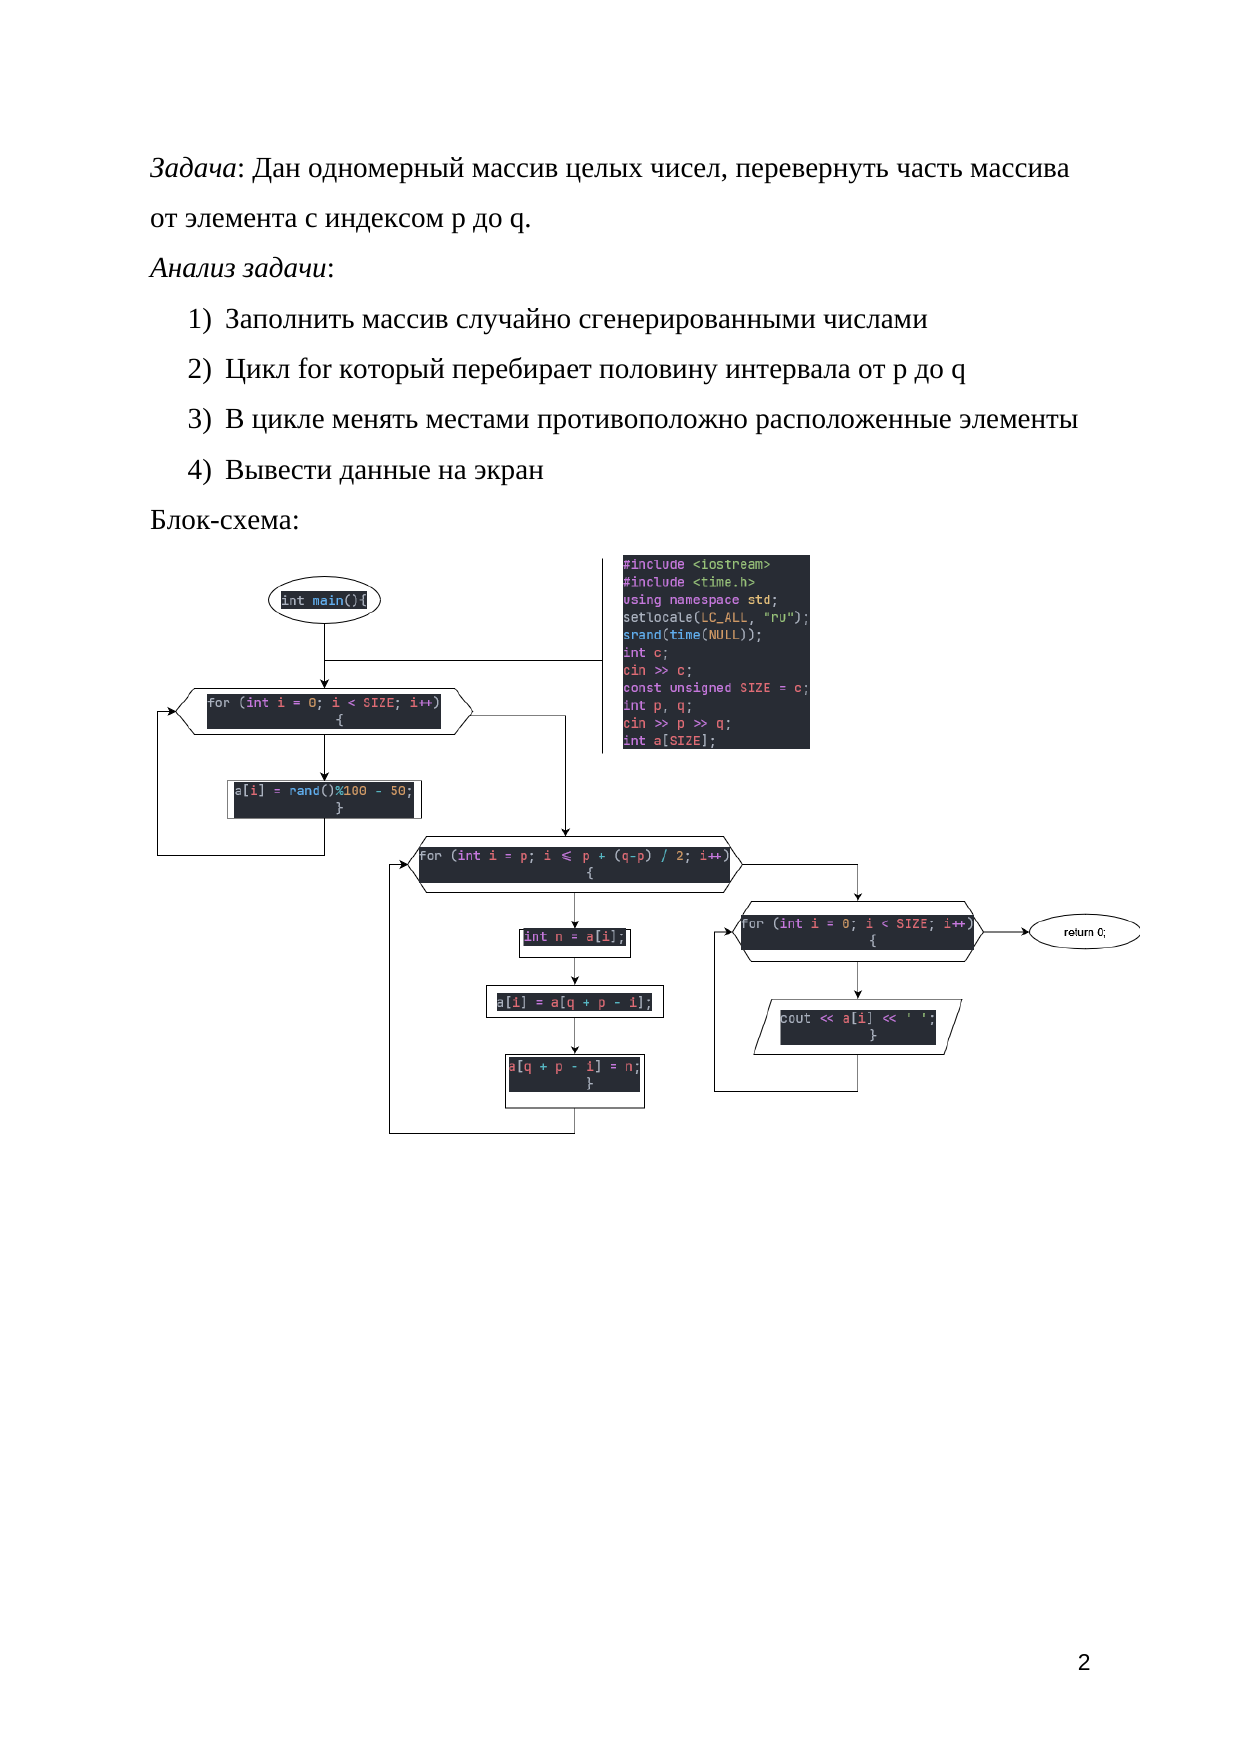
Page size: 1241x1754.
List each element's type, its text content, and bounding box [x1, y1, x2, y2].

list Вывести данные на экран [187, 452, 1090, 485]
text Блок-схема: [150, 502, 1090, 548]
list Цикл for который перебирает половину интервала от p до q [187, 351, 1090, 385]
picture [150, 548, 1140, 1141]
list В цикле менять местами противоположно расположенные элементы [187, 402, 1090, 435]
list Заполнить массив случайно сгенерированными числами [187, 301, 1090, 334]
text Задача: Дан одномерный массив целых чисел, перевернуть часть массива от элемента с индексом p до q. [150, 150, 1090, 234]
text Анализ задачи: [150, 251, 1090, 284]
